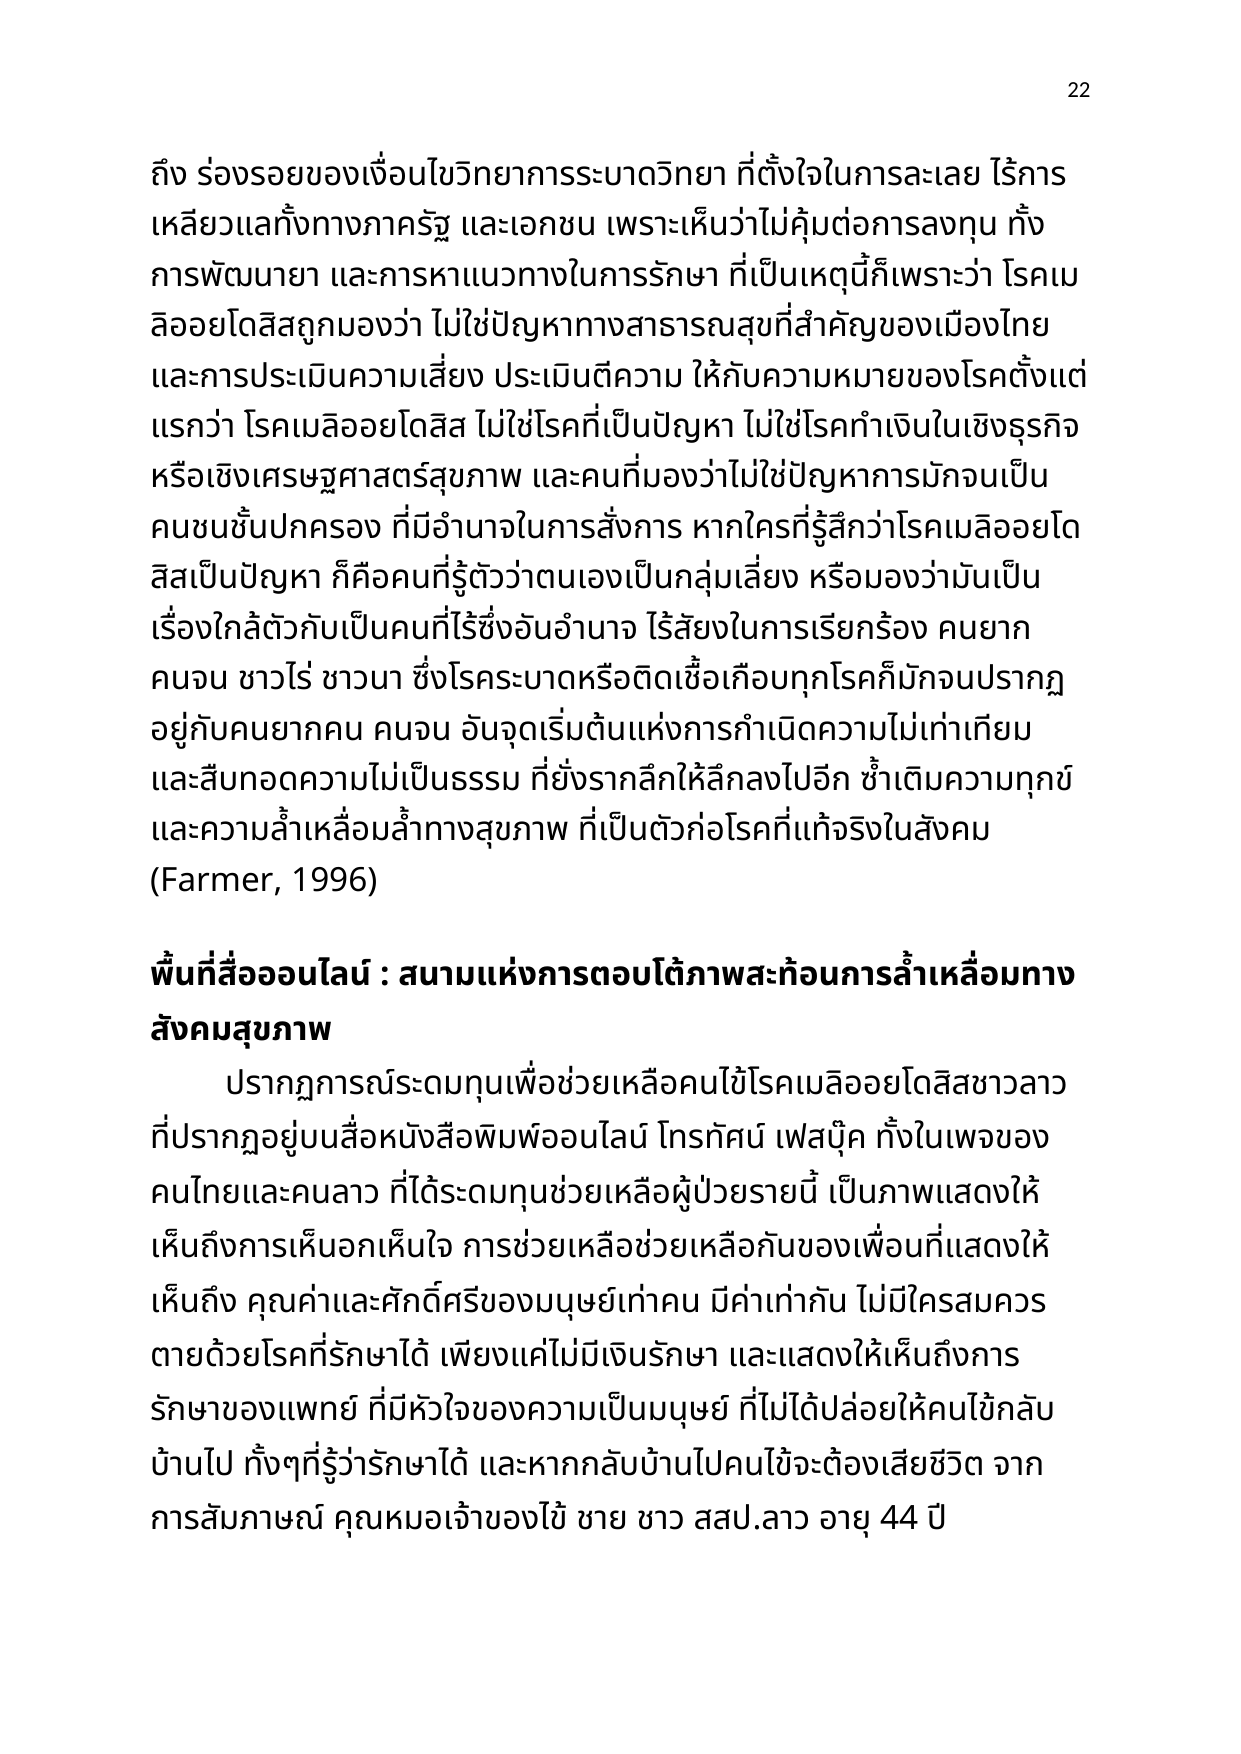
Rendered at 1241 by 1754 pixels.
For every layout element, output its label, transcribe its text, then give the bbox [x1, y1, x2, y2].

text พื้นที่สื่อออนไลน์ : สนามแห่งการตอบโต้ภาพสะท้อนการล้ำเหลื่อมทางสังคมสุขภาพ [150, 950, 1090, 1055]
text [150, 150, 1090, 901]
text ปรากฏการณ์ระดมทุนเพื่อช่วยเหลือคนไข้โรคเมลิออยโดสิสชาวลาว ที่ปรากฏอยู่บนสื่อหนังสือพิมพ์ออนไลน์ โทรทัศน์ เฟสบุ๊ค ทั้งในเพจของคนไทยและคนลาว ที่ได้ระดมทุนช่วยเหลือผู้ป่วยรายนี้ เป็นภาพแสดงให้เห็นถึงการเห็นอกเห็นใจ การช่วยเหลือช่วยเหลือกันของเพื่อนที่แสดงให้เห็นถึง คุณค่าและศักดิ์ศรีของมนุษย์เท่าคน มีค่าเท่ากัน ไม่มีใครสมควรตายด้วยโรคที่รักษาได้ เพียงแค่ไม่มีเงินรักษา และแสดงให้เห็นถึงการรักษาของแพทย์ ที่มีหัวใจของความเป็นมนุษย์ ที่ไม่ได้ปล่อยให้คนไข้กลับบ้านไป ทั้งๆที่รู้ว่ารักษาได้ และหากกลับบ้านไปคนไข้จะต้องเสียชีวิต จากการสัมภาษณ์ คุณหมอเจ้าของไข้ ชาย ชาว สสป.ลาว อายุ 44 ปี [150, 1059, 1090, 1545]
